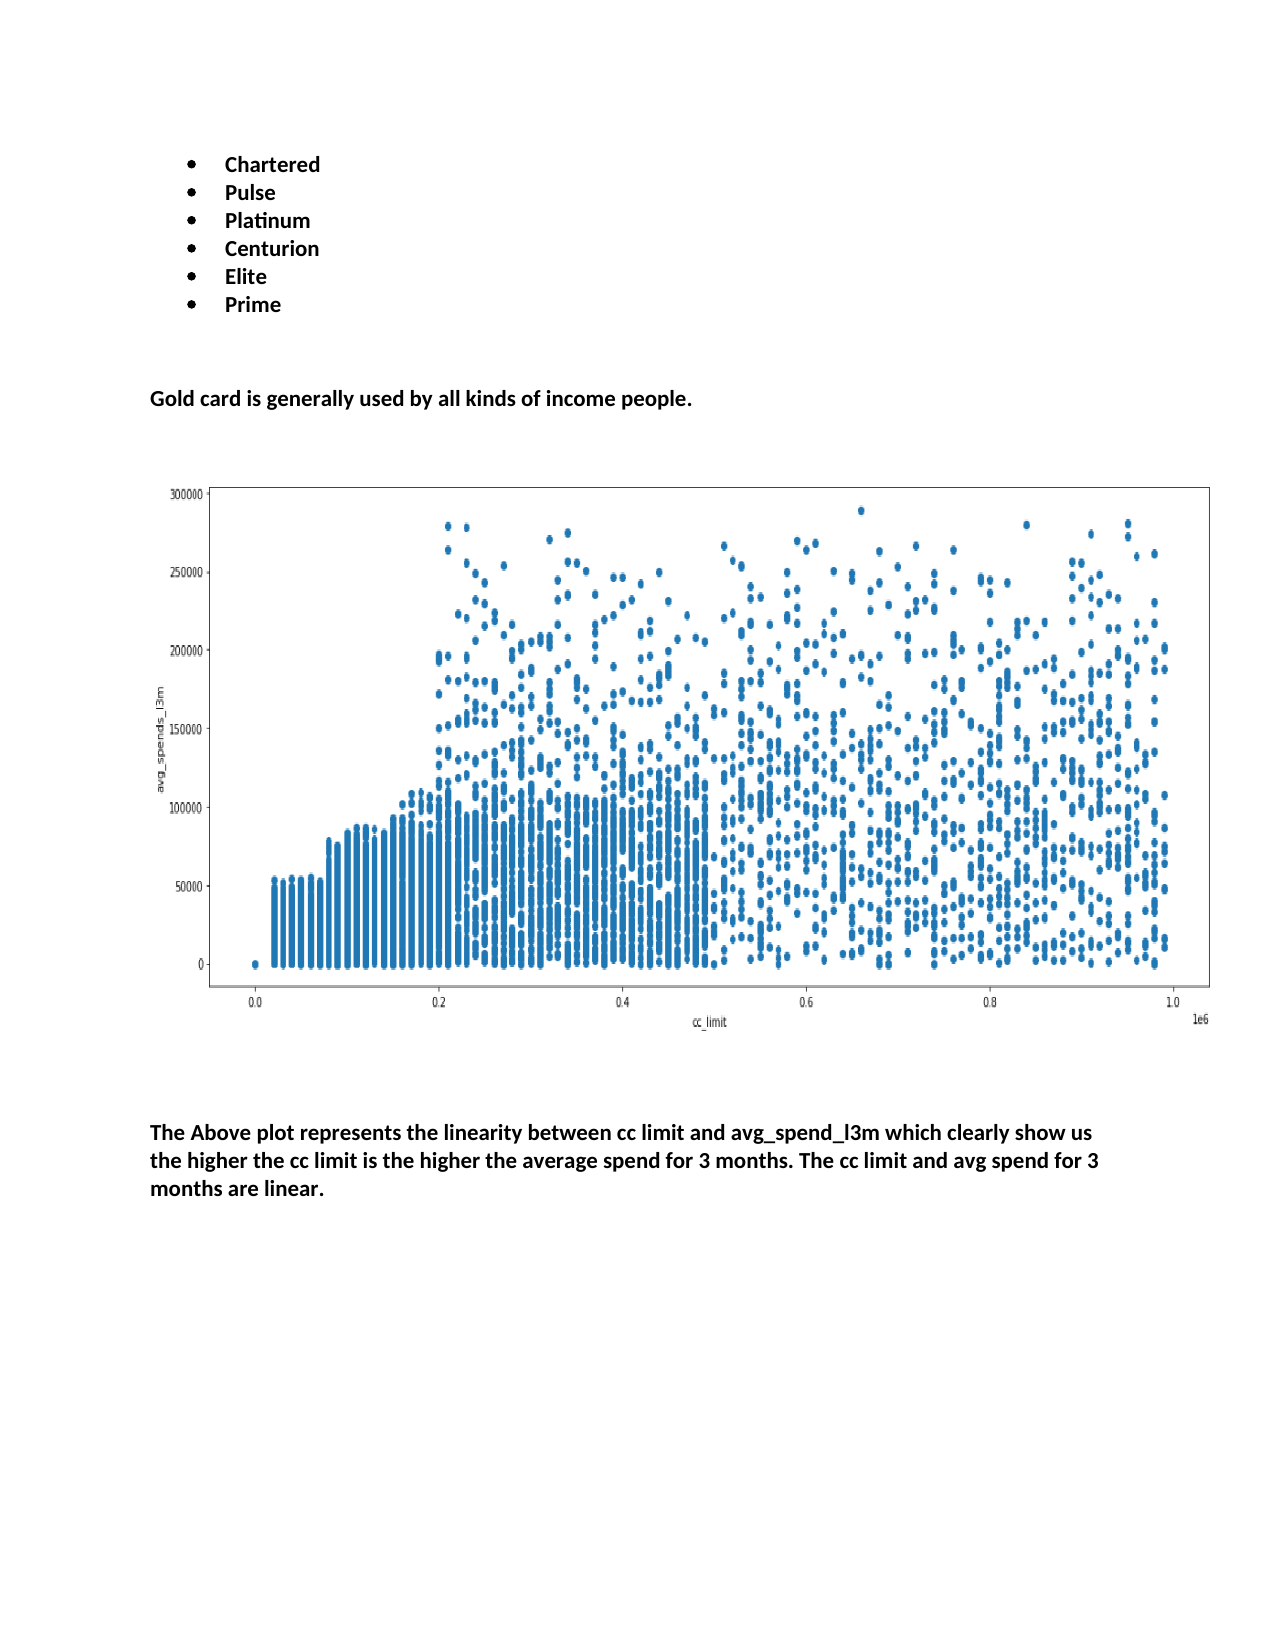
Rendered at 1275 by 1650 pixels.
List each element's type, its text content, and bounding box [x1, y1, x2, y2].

text Gold card is generally used by all kinds of income people. [150, 384, 1125, 412]
list Platinum [187, 206, 1125, 234]
list Chartered [187, 150, 1125, 178]
list Elite [187, 262, 1125, 290]
list Prime [187, 290, 1125, 318]
text The Above plot represents the linearity between cc limit and avg_spend_l3m which clearly show us the higher the cc limit is the higher the average spend for 3 months. The cc limit and avg spend for 3 months are linear. [150, 1118, 1125, 1202]
picture [150, 477, 1227, 1053]
list Centurion [187, 234, 1125, 262]
list Pulse [187, 178, 1125, 206]
